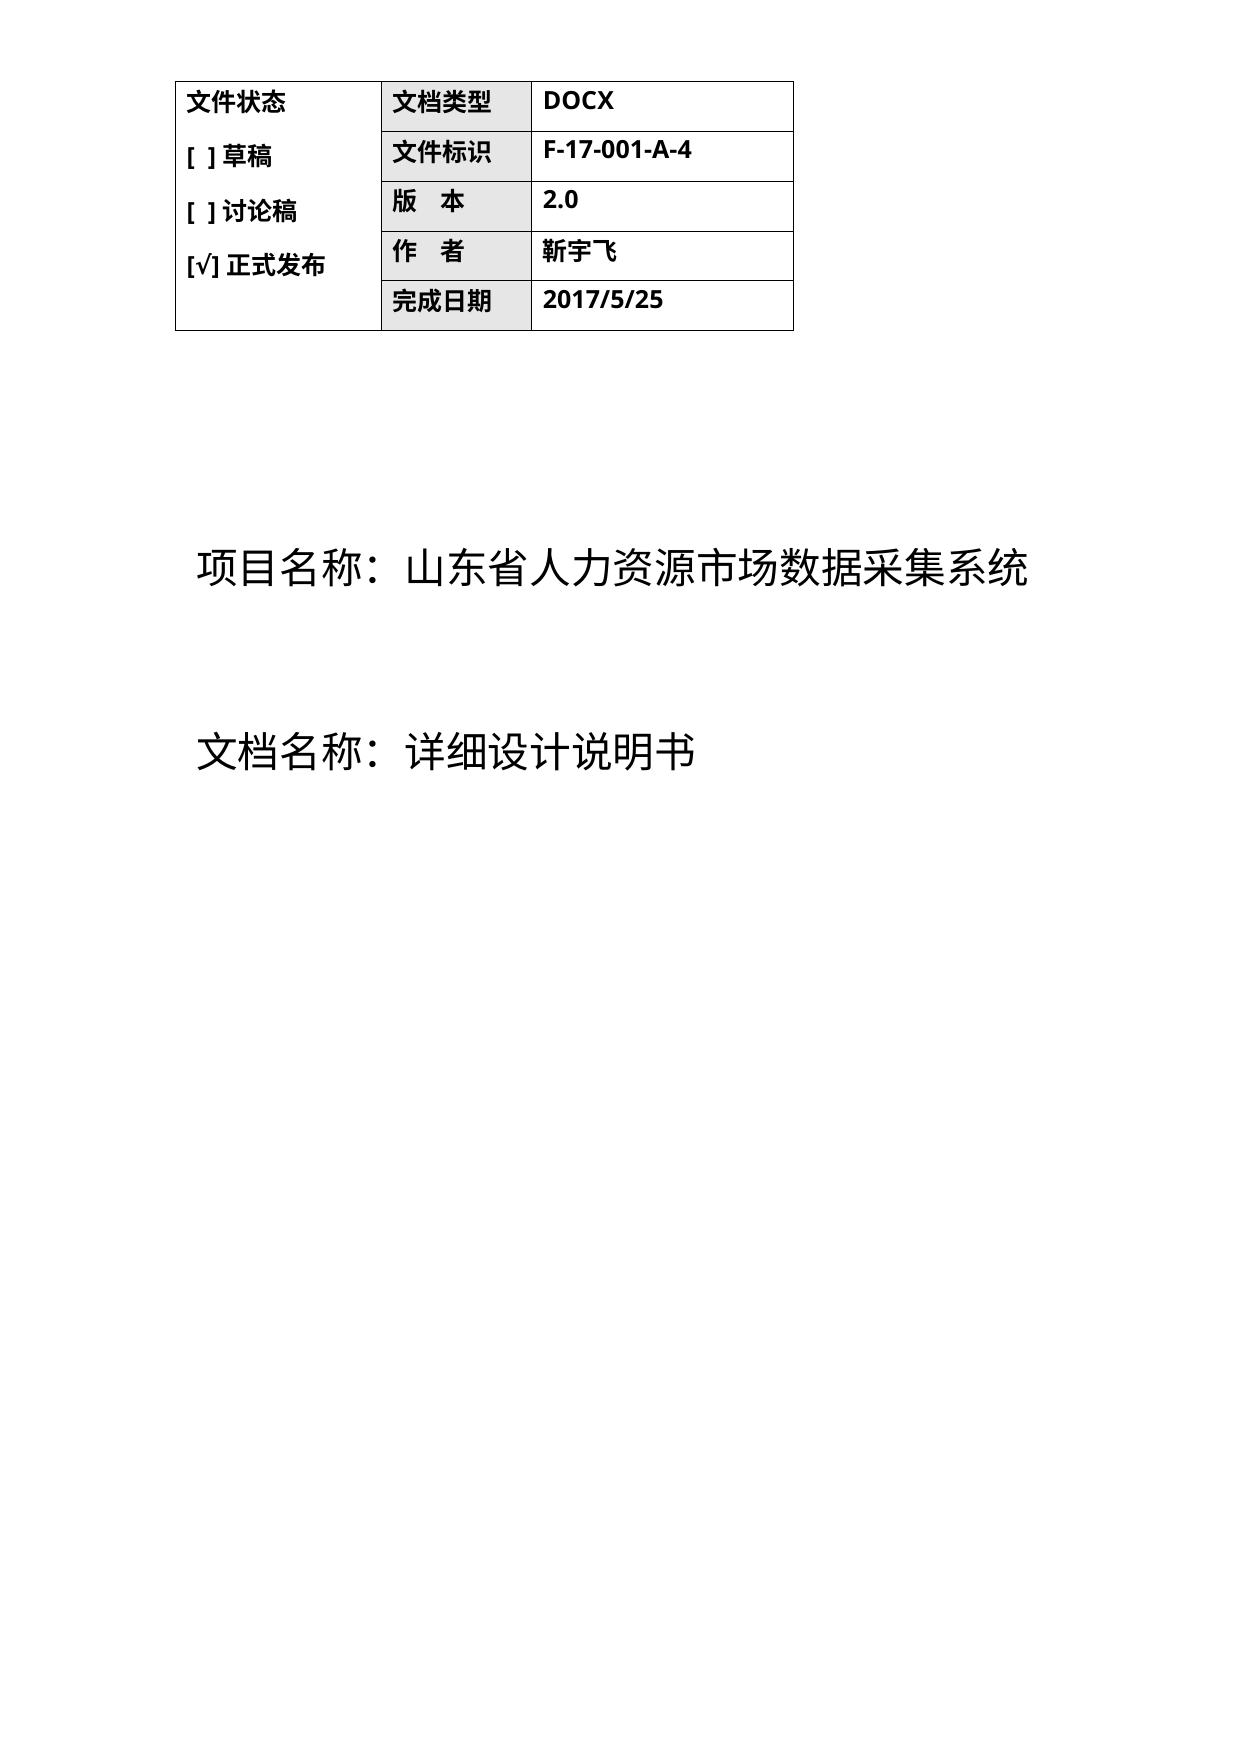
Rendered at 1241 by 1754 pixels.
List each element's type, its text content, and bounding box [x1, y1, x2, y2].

table_cell 2.0 [532, 182, 793, 231]
table_cell 版 本 [382, 182, 531, 231]
table_header 文件状态 [ ] 草稿 [ ] 讨论稿 [√] 正式发布 [176, 82, 381, 330]
text 文档名称：详细设计说明书 [175, 719, 1065, 780]
table_cell 作 者 [382, 232, 531, 280]
table_header DOCX [532, 82, 793, 131]
table_cell F-17-001-A-4 [532, 132, 793, 181]
table_cell 靳宇飞 [532, 232, 793, 280]
text 项目名称：山东省人力资源市场数据采集系统 [175, 535, 1065, 596]
table_cell 文件标识 [382, 132, 531, 181]
table_cell 2017/5/25 [532, 281, 793, 330]
table_cell 完成日期 [382, 281, 531, 330]
table_header 文档类型 [382, 82, 531, 131]
